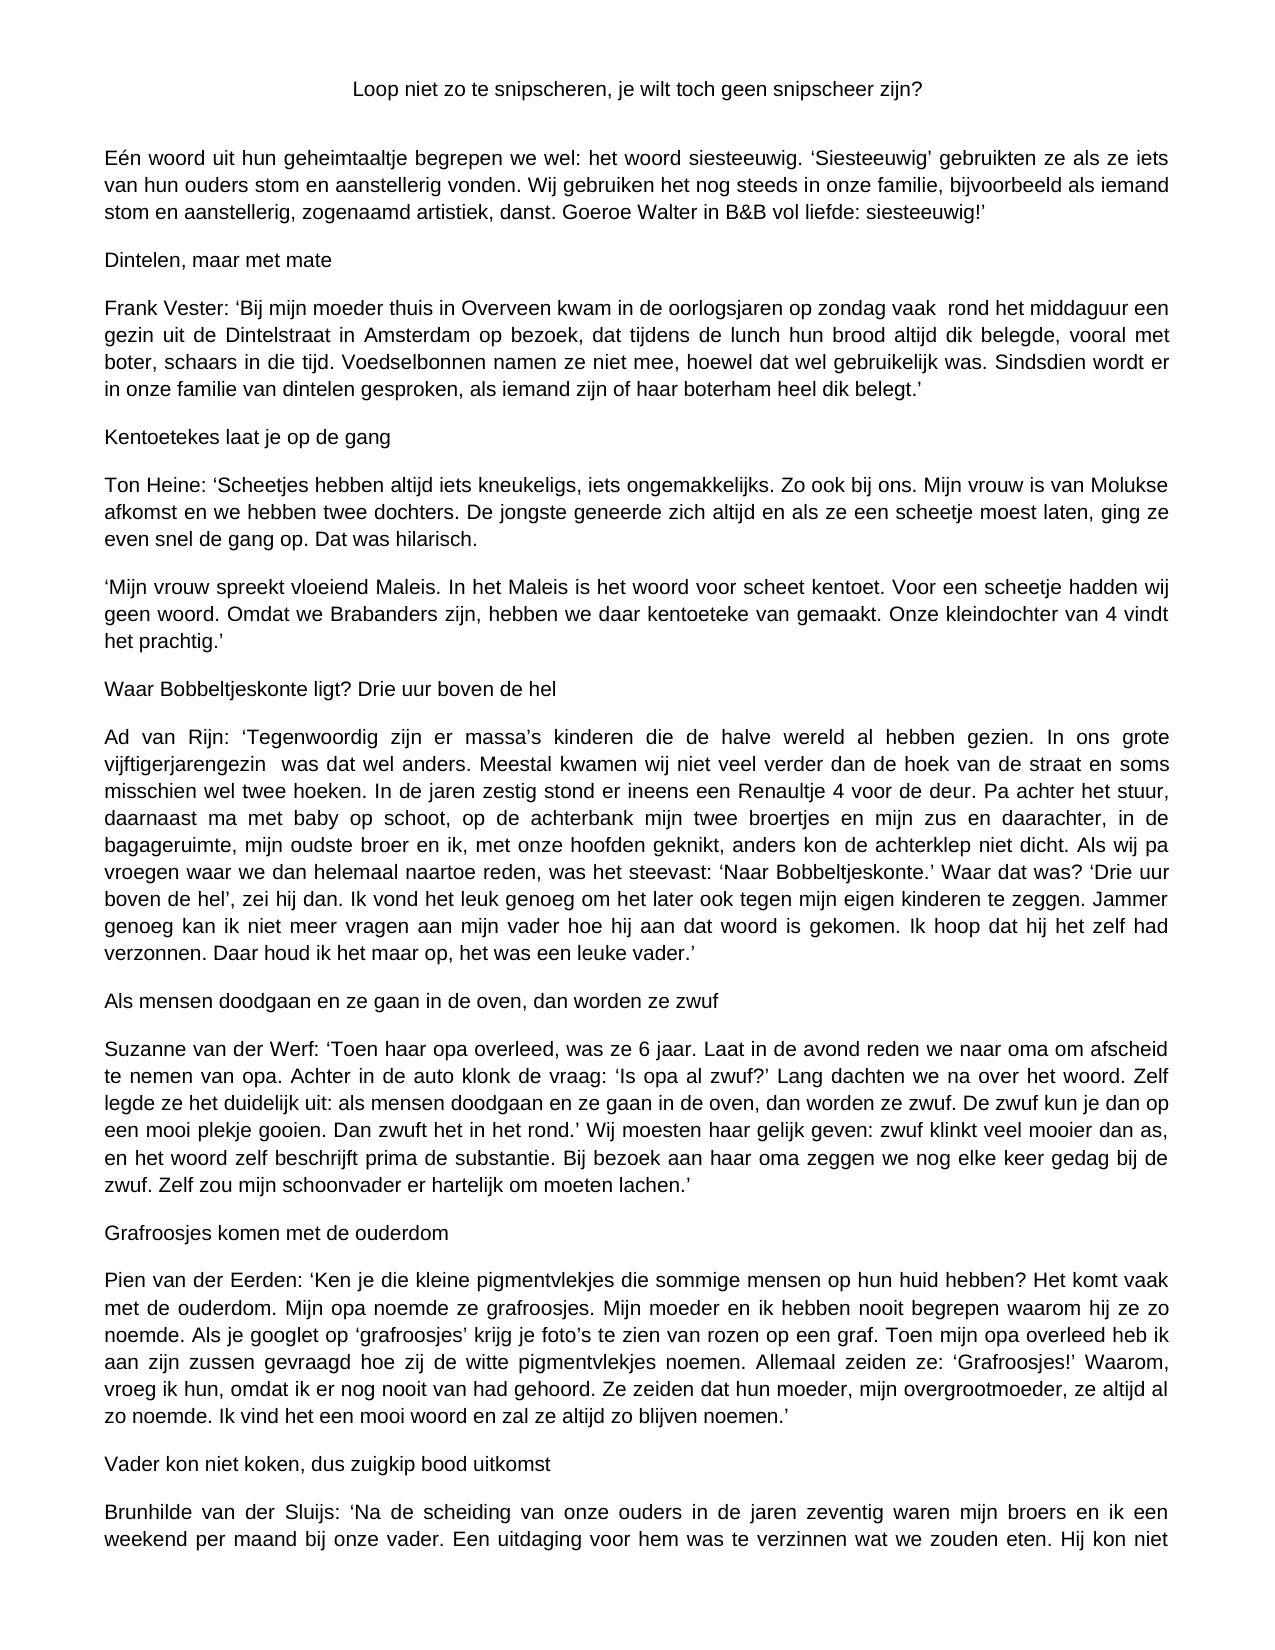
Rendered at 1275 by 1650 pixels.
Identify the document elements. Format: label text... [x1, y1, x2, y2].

text Eén woord uit hun geheimtaaltje begrepen we wel: het woord siesteeuwig. ‘Siesteeuwig’ gebruikten ze als ze iets van hun ouders stom en aanstellerig vonden. Wij gebruiken het nog steeds in onze familie, bijvoorbeeld als iemand stom en aanstellerig, zogenaamd artistiek, danst. Goeroe Walter in B&B vol liefde: siesteeuwig!’ [104, 142, 1171, 223]
text Pien van der Eerden: ‘Ken je die kleine pigmentvlekjes die sommige mensen op hun huid hebben? Het komt vaak met de ouderdom. Mijn opa noemde ze grafroosjes. Mijn moeder en ik hebben nooit begrepen waarom hij ze zo noemde. Als je googlet op ‘grafroosjes’ krijg je foto’s te zien van rozen op een graf. Toen mijn opa overleed heb ik aan zijn zussen gevraagd hoe zij de witte pigmentvlekjes noemen. Allemaal zeiden ze: ‘Grafroosjes!’ Waarom, vroeg ik hun, omdat ik er nog nooit van had gehoord. Ze zeiden dat hun moeder, mijn overgrootmoeder, ze altijd al zo noemde. Ik vind het een mooi woord en zal ze altijd zo blijven noemen.’ [104, 1265, 1171, 1428]
text Grafroosjes komen met de ouderdom [104, 1217, 1171, 1244]
text Kentoetekes laat je op de gang [104, 421, 1171, 448]
text Vader kon niet koken, dus zuigkip bood uitkomst [104, 1448, 1171, 1476]
text ‘Mijn vrouw spreekt vloeiend Maleis. In het Maleis is het woord voor scheet kentoet. Voor een scheetje hadden wij geen woord. Omdat we Brabanders zijn, hebben we daar kentoeteke van gemaakt. Onze kleindochter van 4 vindt het prachtig.’ [104, 571, 1171, 653]
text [104, 1496, 1171, 1551]
text Dintelen, maar met mate [104, 244, 1171, 271]
text Waar Bobbeltjeskonte ligt? Drie uur boven de hel [104, 673, 1171, 701]
text Als mensen doodgaan en ze gaan in de oven, dan worden ze zwuf [104, 986, 1171, 1013]
text Ad van Rijn: ‘Tegenwoordig zijn er massa’s kinderen die de halve wereld al hebben gezien. In ons grote vijftigerjarengezin was dat wel anders. Meestal kwamen wij niet veel verder dan de hoek van de straat en soms misschien wel twee hoeken. In de jaren zestig stond er ineens een Renaultje 4 voor de deur. Pa achter het stuur, daarnaast ma met baby op schoot, op de achterbank mijn twee broertjes en mijn zus en daarachter, in de bagageruimte, mijn oudste broer en ik, met onze hoofden geknikt, anders kon de achterklep niet dicht. Als wij pa vroegen waar we dan helemaal naartoe reden, was het steevast: ‘Naar Bobbeltjeskonte.’ Waar dat was? ‘Drie uur boven de hel’, zei hij dan. Ik vond het leuk genoeg om het later ook tegen mijn eigen kinderen te zeggen. Jammer genoeg kan ik niet meer vragen aan mijn vader hoe hij aan dat woord is gekomen. Ik hoop dat hij het zelf had verzonnen. Daar houd ik het maar op, het was een leuke vader.’ [104, 721, 1171, 965]
text Frank Vester: ‘Bij mijn moeder thuis in Overveen kwam in de oorlogsjaren op zondag vaak rond het middaguur een gezin uit de Dintelstraat in Amsterdam op bezoek, dat tijdens de lunch hun brood altijd dik belegde, vooral met boter, schaars in die tijd. Voedselbonnen namen ze niet mee, hoewel dat wel gebruikelijk was. Sindsdien wordt er in onze familie van dintelen gesproken, als iemand zijn of haar boterham heel dik belegt.’ [104, 292, 1171, 401]
text Ton Heine: ‘Scheetjes hebben altijd iets kneukeligs, iets ongemakkelijks. Zo ook bij ons. Mijn vrouw is van Molukse afkomst en we hebben twee dochters. De jongste geneerde zich altijd en als ze een scheetje moest laten, ging ze even snel de gang op. Dat was hilarisch. [104, 469, 1171, 551]
text Suzanne van der Werf: ‘Toen haar opa overleed, was ze 6 jaar. Laat in de avond reden we naar oma om afscheid te nemen van opa. Achter in de auto klonk de vraag: ‘Is opa al zwuf?’ Lang dachten we na over het woord. Zelf legde ze het duidelijk uit: als mensen doodgaan en ze gaan in de oven, dan worden ze zwuf. De zwuf kun je dan op een mooi plekje gooien. Dan zwuft het in het rond.’ Wij moesten haar gelijk geven: zwuf klinkt veel mooier dan as, en het woord zelf beschrijft prima de substantie. Bij bezoek aan haar oma zeggen we nog elke keer gedag bij de zwuf. Zelf zou mijn schoonvader er hartelijk om moeten lachen.’ [104, 1034, 1171, 1196]
